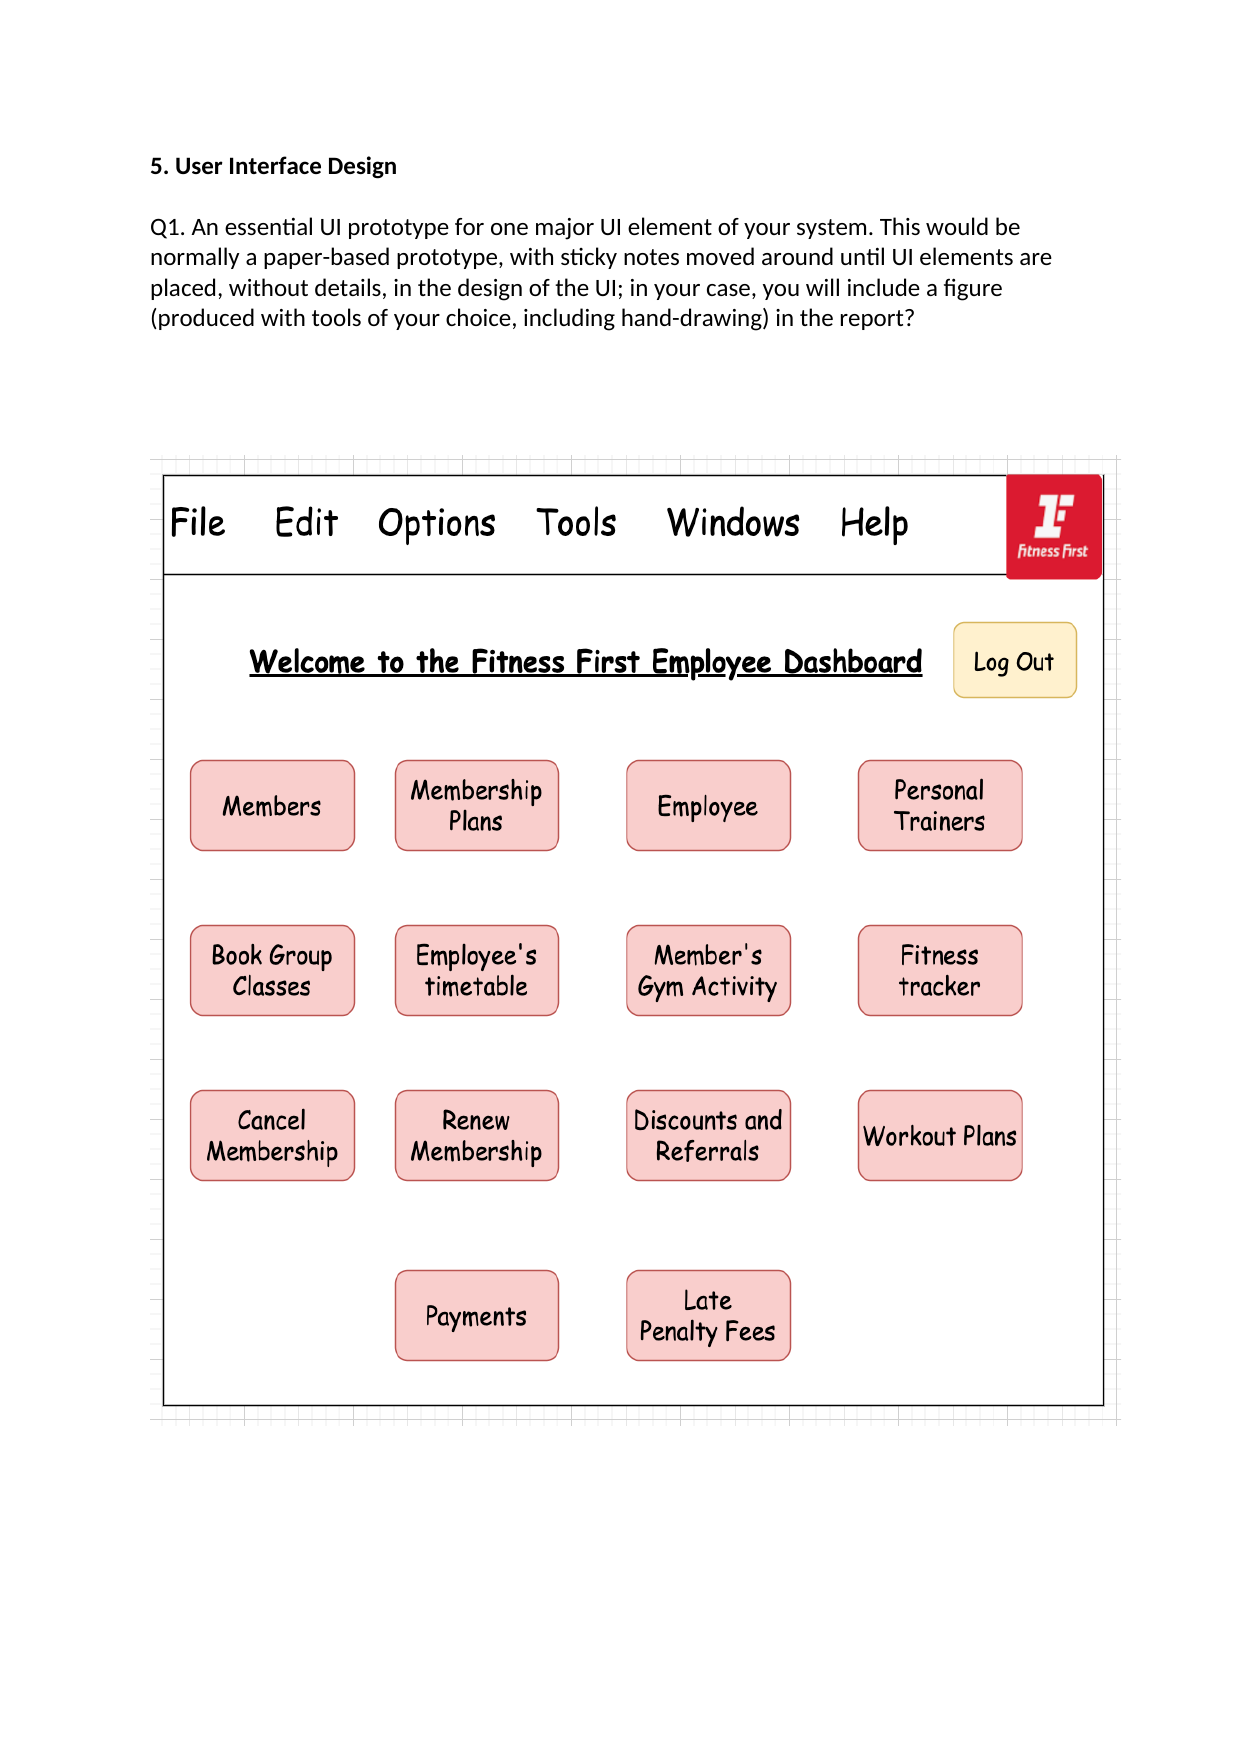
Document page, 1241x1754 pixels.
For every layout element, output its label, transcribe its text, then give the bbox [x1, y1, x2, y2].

text 5. User Interface Design [150, 150, 1090, 181]
picture [150, 455, 1122, 1426]
text Q1. An essential UI prototype for one major UI element of your system. This would be normally a paper-based prototype, with sticky notes moved around until UI elements are placed, without details, in the design of the UI; in your case, you will include a figure (produced with tools of your choice, including hand-drawing) in the report? [150, 211, 1090, 333]
